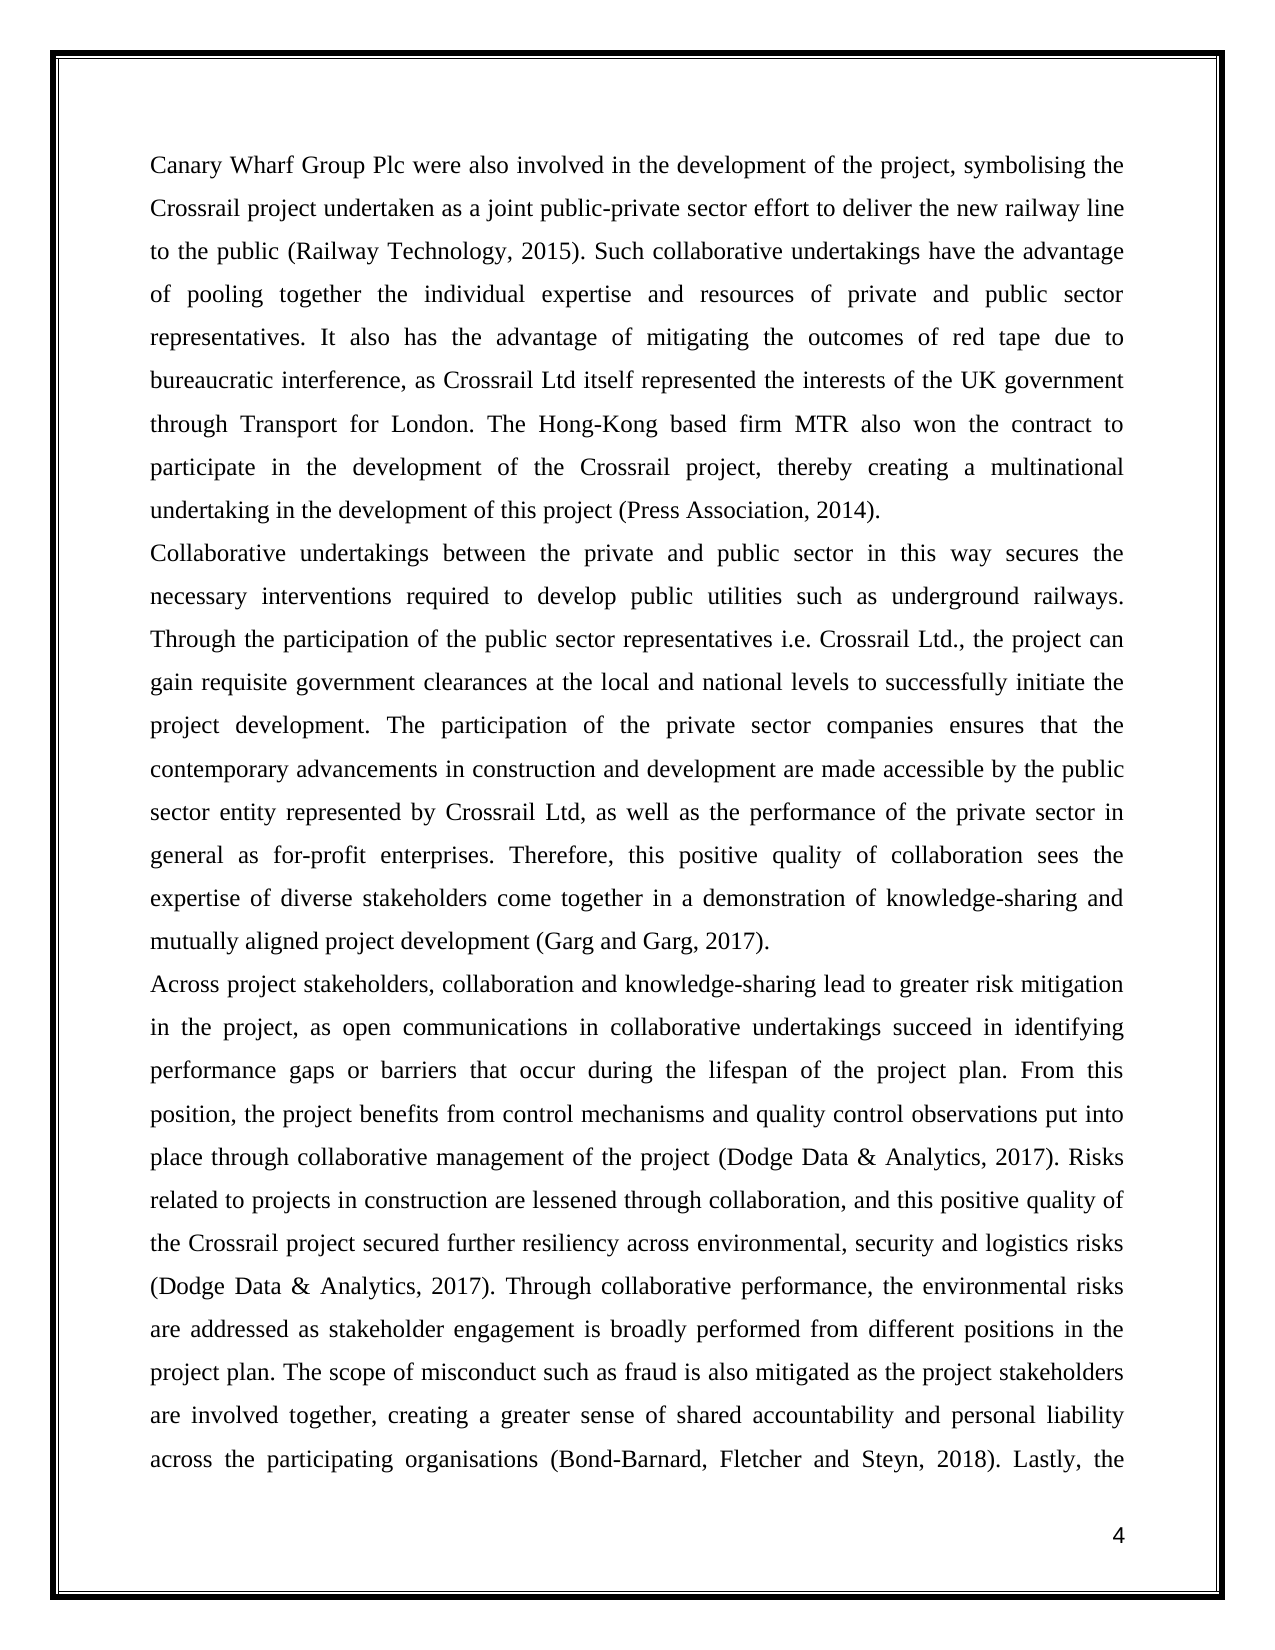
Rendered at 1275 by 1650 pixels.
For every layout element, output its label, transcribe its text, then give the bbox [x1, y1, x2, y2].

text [150, 969, 1125, 1472]
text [150, 150, 1125, 524]
text Collaborative undertakings between the private and public sector in this way secures the necessary interventions required to develop public utilities such as underground railways. Through the participation of the public sector representatives i.e. Crossrail Ltd., the project can gain requisite government clearances at the local and national levels to successfully initiate the project development. The participation of the private sector companies ensures that the contemporary advancements in construction and development are made accessible by the public sector entity represented by Crossrail Ltd, as well as the performance of the private sector in general as for-profit enterprises. Therefore, this positive quality of collaboration sees the expertise of diverse stakeholders come together in a demonstration of knowledge-sharing and mutually aligned project development (Garg and Garg, 2017). [150, 538, 1125, 955]
